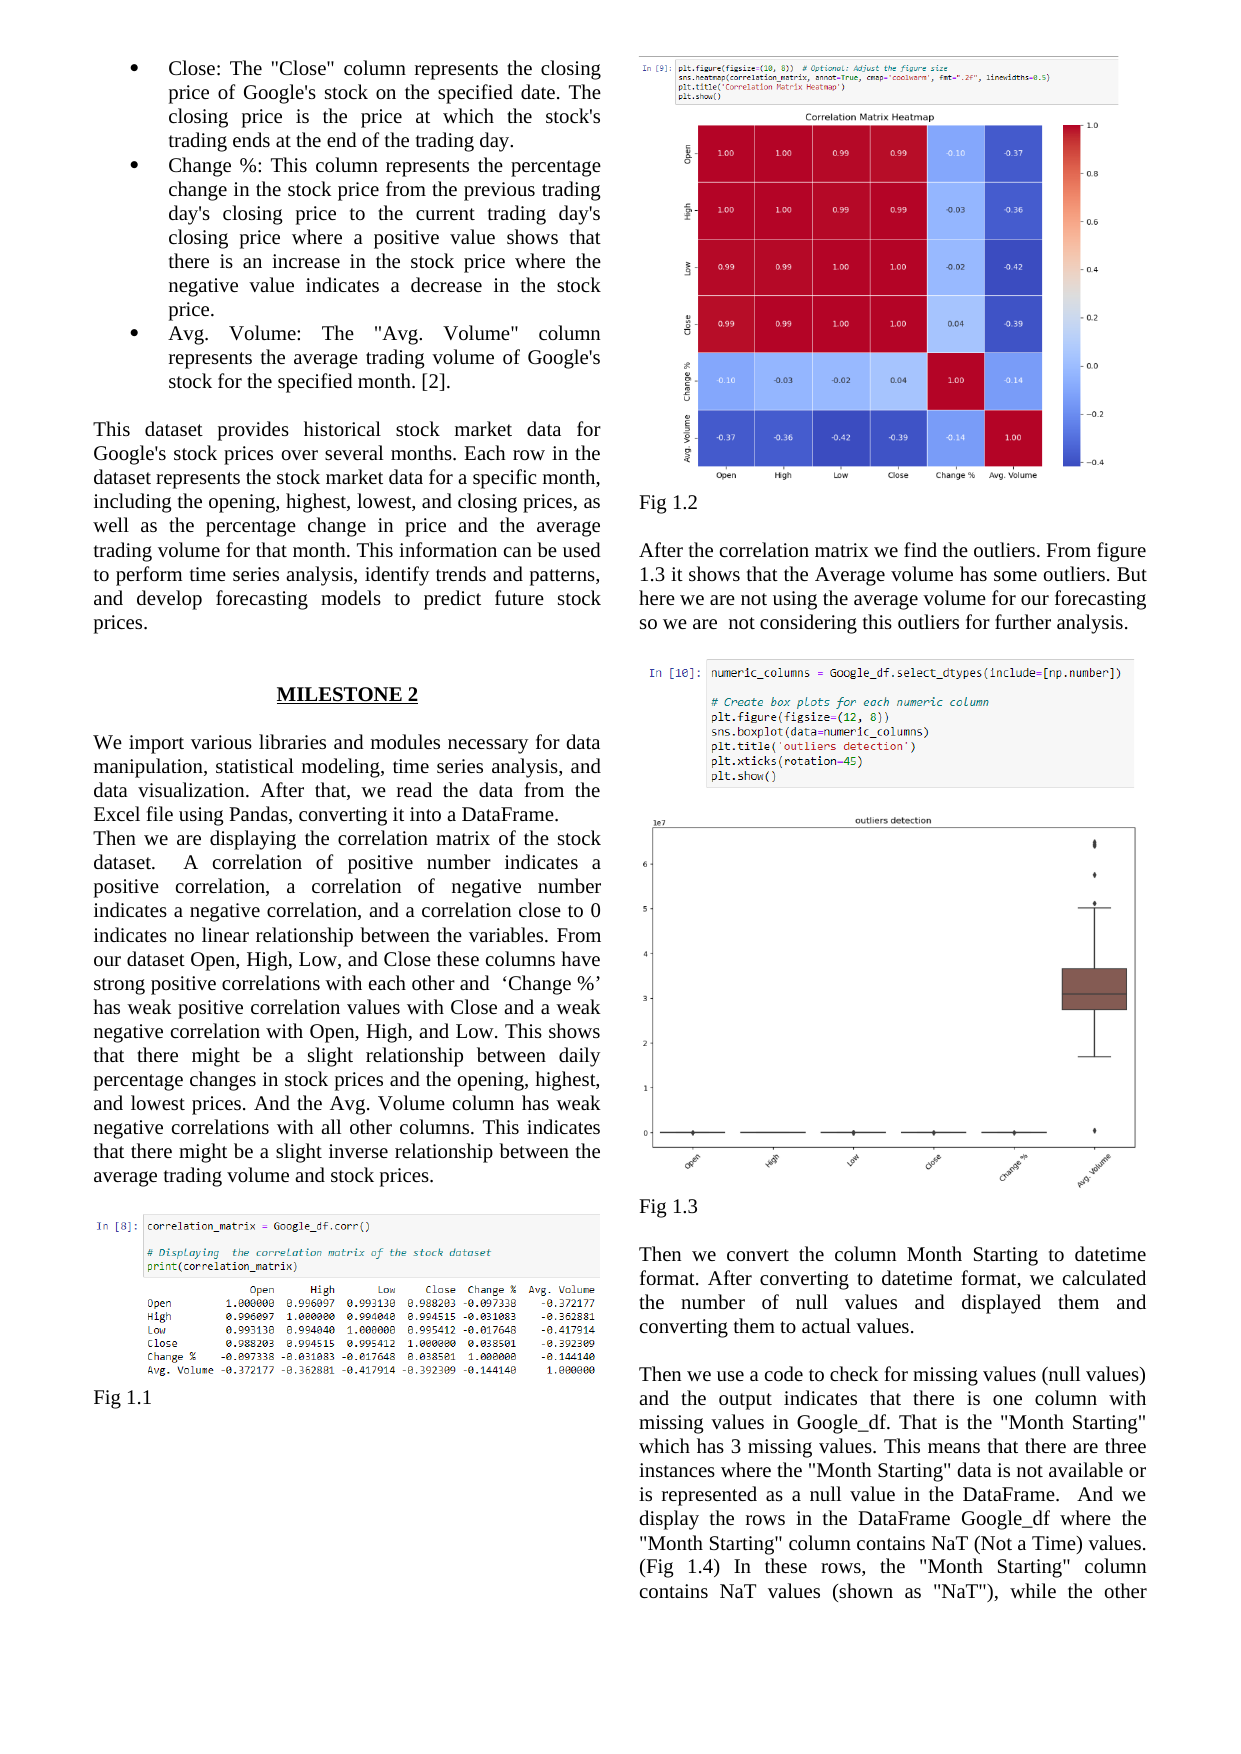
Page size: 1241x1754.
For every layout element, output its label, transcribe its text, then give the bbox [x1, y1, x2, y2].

text After the correlation matrix we find the outliers. From figure 1.3 it shows that the Average volume has some outliers. But here we are not using the average volume for our forecasting so we are not considering this outliers for further analysis. [639, 538, 1147, 634]
text MILESTONE 2 [93, 682, 601, 706]
text Then we are displaying the correlation matrix of the stock dataset. A correlation of positive number indicates a positive correlation, a correlation of negative number indicates a negative correlation, and a correlation close to 0 indicates no linear relationship between the variables. From our dataset Open, High, Low, and Close these columns have strong positive correlations with each other and ‘Change %’ has weak positive correlation values with Close and a weak negative correlation with Open, High, and Low. This shows that there might be a slight relationship between daily percentage changes in stock prices and the opening, highest, and lowest prices. And the Avg. Volume column has weak negative correlations with all other columns. This indicates that there might be a slight inverse relationship between the average trading volume and stock prices. [93, 826, 601, 1187]
picture [638, 811, 1146, 1194]
picture [638, 56, 1119, 490]
picture [638, 658, 1135, 788]
list Change %: This column represents the percentage change in the stock price from the previous trading day's closing price to the current trading day's closing price where a positive value shows that there is an increase in the stock price where the negative value indicates a decrease in the stock price. [131, 152, 601, 321]
picture [93, 1211, 600, 1385]
text This dataset provides historical stock market data for Google's stock prices over several months. Each row in the dataset represents the stock market data for a specific month, including the opening, highest, lowest, and closing prices, as well as the percentage change in price and the average trading volume for that month. This information can be used to perform time series analysis, identify trends and patterns, and develop forecasting models to predict future stock prices. [93, 417, 601, 634]
text Then we convert the column Month Starting to datetime format. After converting to datetime format, we calculated the number of null values and displayed them and converting them to actual values. [639, 1242, 1147, 1338]
list Avg. Volume: The "Avg. Volume" column represents the average trading volume of Google's stock for the specified month. [2]. [131, 321, 601, 393]
list Close: The "Close" column represents the closing price of Google's stock on the specified date. The closing price is the price at which the stock's trading ends at the end of the trading day. [131, 56, 601, 152]
text We import various libraries and modules necessary for data manipulation, statistical modeling, time series analysis, and data visualization. After that, we read the data from the Excel file using Pandas, converting it into a DataFrame. [93, 730, 601, 826]
